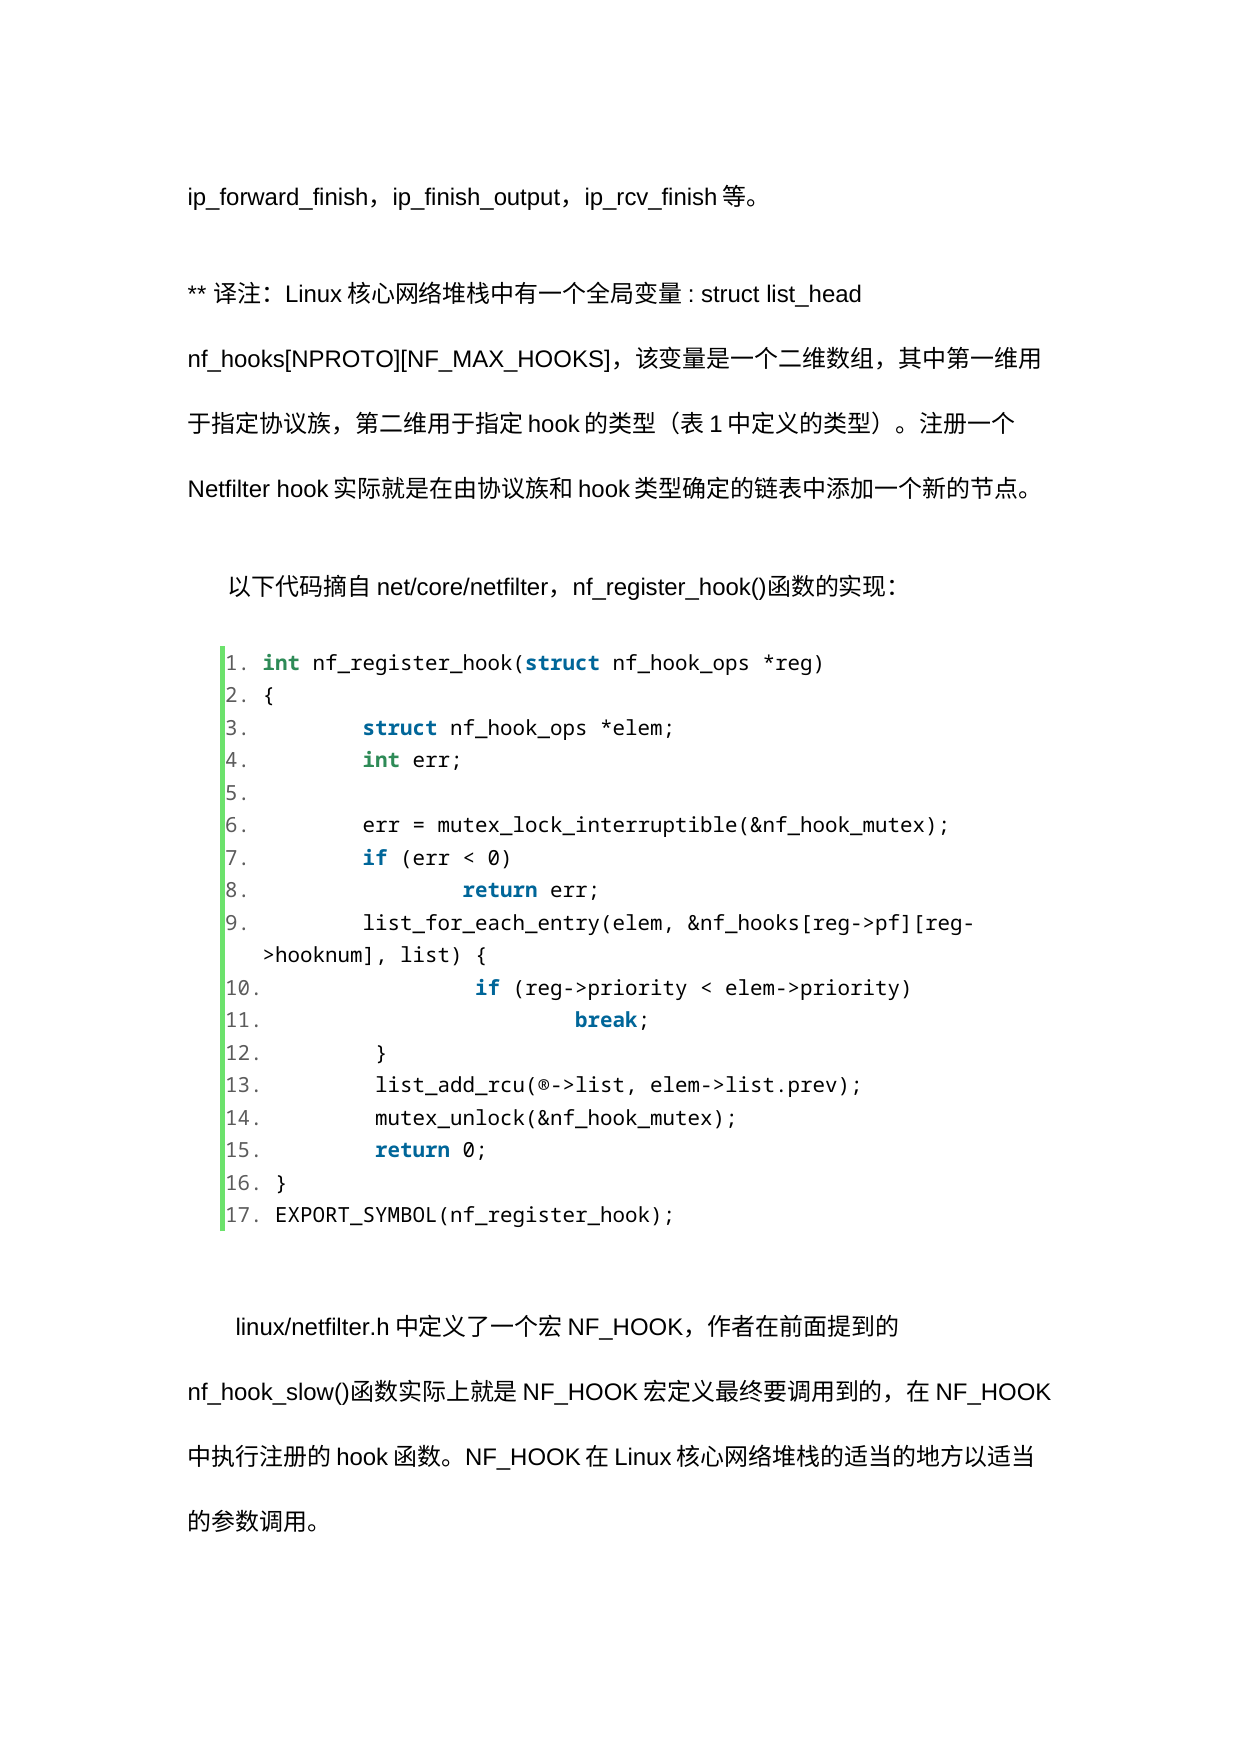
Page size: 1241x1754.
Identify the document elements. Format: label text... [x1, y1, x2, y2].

list list_add_rcu(®->list, elem->list.prev); [225, 1069, 1053, 1101]
list int err; [225, 744, 1053, 776]
list break; [225, 1004, 1053, 1036]
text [187, 1293, 1053, 1553]
list mutex_unlock(&nf_hook_mutex); [225, 1101, 1053, 1134]
list if (reg->priority < elem->priority) [225, 971, 1053, 1004]
list list_for_each_entry(elem, &nf_hooks[reg->pf][reg->hooknum], list) { [225, 906, 1053, 971]
list } [225, 1036, 1053, 1069]
list } [225, 1166, 1053, 1199]
list return 0; [225, 1134, 1053, 1166]
list EXPORT_SYMBOL(nf_register_hook); [225, 1199, 1053, 1231]
list err = mutex_lock_interruptible(&nf_hook_mutex); [225, 809, 1053, 841]
list if (err < 0) [225, 841, 1053, 874]
list int nf_register_hook(struct nf_hook_ops *reg) [225, 646, 1053, 679]
list struct nf_hook_ops *elem; [225, 711, 1053, 744]
list return err; [225, 874, 1053, 906]
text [187, 162, 1053, 617]
list { [225, 679, 1053, 711]
